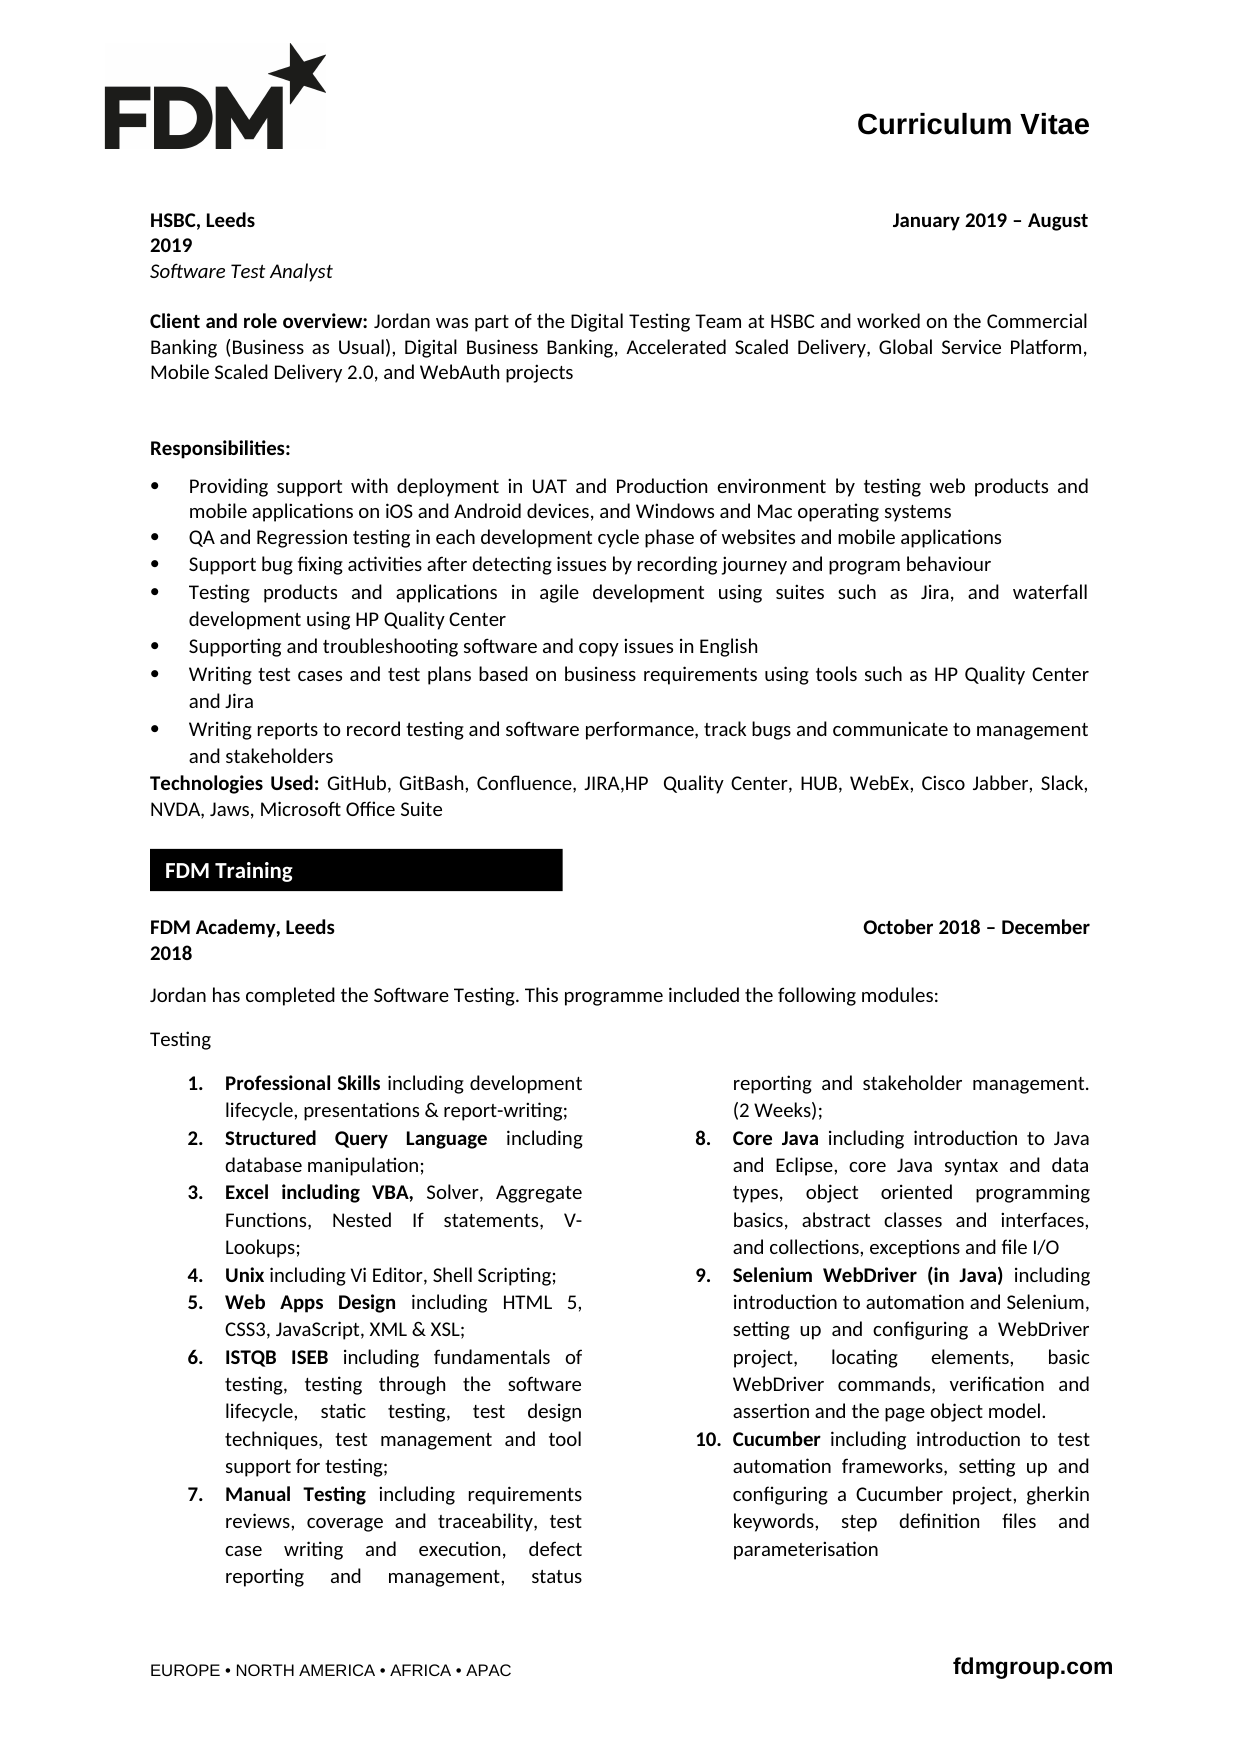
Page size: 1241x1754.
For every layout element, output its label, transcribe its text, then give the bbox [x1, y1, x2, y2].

text Jordan has completed the Software Testing. This programme included the following modules: [150, 982, 1090, 1007]
list Writing test cases and test plans based on business requirements using tools such as HP Quality Center and Jira [151, 661, 1090, 714]
list Structured Query Language including database manipulation; [187, 1125, 583, 1178]
list QA and Regression testing in each development cycle phase of websites and mobile applications [151, 524, 1090, 549]
text HSBC, Leeds January 2019 – August 2019 [150, 207, 1090, 258]
list Web Apps Design including HTML 5, CSS3, JavaScript, XML & XSL; [187, 1289, 583, 1342]
text Responsibilities: [150, 435, 1090, 461]
list Supporting and troubleshooting software and copy issues in English [151, 634, 1090, 659]
list Excel including VBA, Solver, Aggregate Functions, Nested If statements, V-Lookups; [187, 1179, 583, 1260]
list Unix including Vi Editor, Shell Scripting; [187, 1262, 583, 1287]
text Software Test Analyst [150, 258, 1090, 283]
list Providing support with deployment in UAT and Production environment by testing web products and mobile applications on iOS and Android devices, and Windows and Mac operating systems [151, 473, 1090, 524]
text Client and role overview: Jordan was part of the Digital Testing Team at HSBC and worked on the Commercial Banking (Business as Usual), Digital Business Banking, Accelerated Scaled Delivery, Global Service Platform, Mobile Scaled Delivery 2.0, and WebAuth projects [150, 309, 1090, 385]
list ISTQB ISEB including fundamentals of testing, testing through the software lifecycle, static testing, test design techniques, test management and tool support for testing; [187, 1344, 583, 1479]
list Core Java including introduction to Java and Eclipse, core Java syntax and data types, object oriented programming basics, abstract classes and interfaces, and collections, exceptions and file I/O [695, 1125, 1090, 1260]
text Technologies Used: GitHub, GitBash, Confluence, JIRA,HP Quality Center, HUB, WebEx, Cisco Jabber, Slack, NVDA, Jaws, Microsoft Office Suite [150, 771, 1090, 821]
list Support bug fixing activities after detecting issues by recording journey and program behaviour [151, 551, 1090, 577]
picture [104, 43, 326, 149]
text Testing [150, 1026, 1090, 1051]
list Selenium WebDriver (in Java) including introduction to automation and Selenium, setting up and configuring a WebDriver project, locating elements, basic WebDriver commands, verification and assertion and the page object model. [695, 1262, 1090, 1424]
list Professional Skills including development lifecycle, presentations & report-writing; [187, 1070, 583, 1123]
list Manual Testing including requirements reviews, coverage and traceability, test case writing and execution, defect reporting and management, status reporting and stakeholder management. (2 Weeks); [187, 1481, 583, 1588]
list Testing products and applications in agile development using suites such as Jira, and waterfall development using HP Quality Center [151, 579, 1090, 632]
list Manual Testing including requirements reviews, coverage and traceability, test case writing and execution, defect reporting and management, status reporting and stakeholder management. (2 Weeks); [695, 1070, 1090, 1123]
list Writing reports to record testing and software performance, track bugs and communicate to management and stakeholders [151, 716, 1090, 769]
list Cucumber including introduction to test automation frameworks, setting up and configuring a Cucumber project, gherkin keywords, step definition files and parameterisation [695, 1426, 1090, 1561]
text FDM Academy, Leeds October 2018 – December 2018 [150, 914, 1090, 965]
